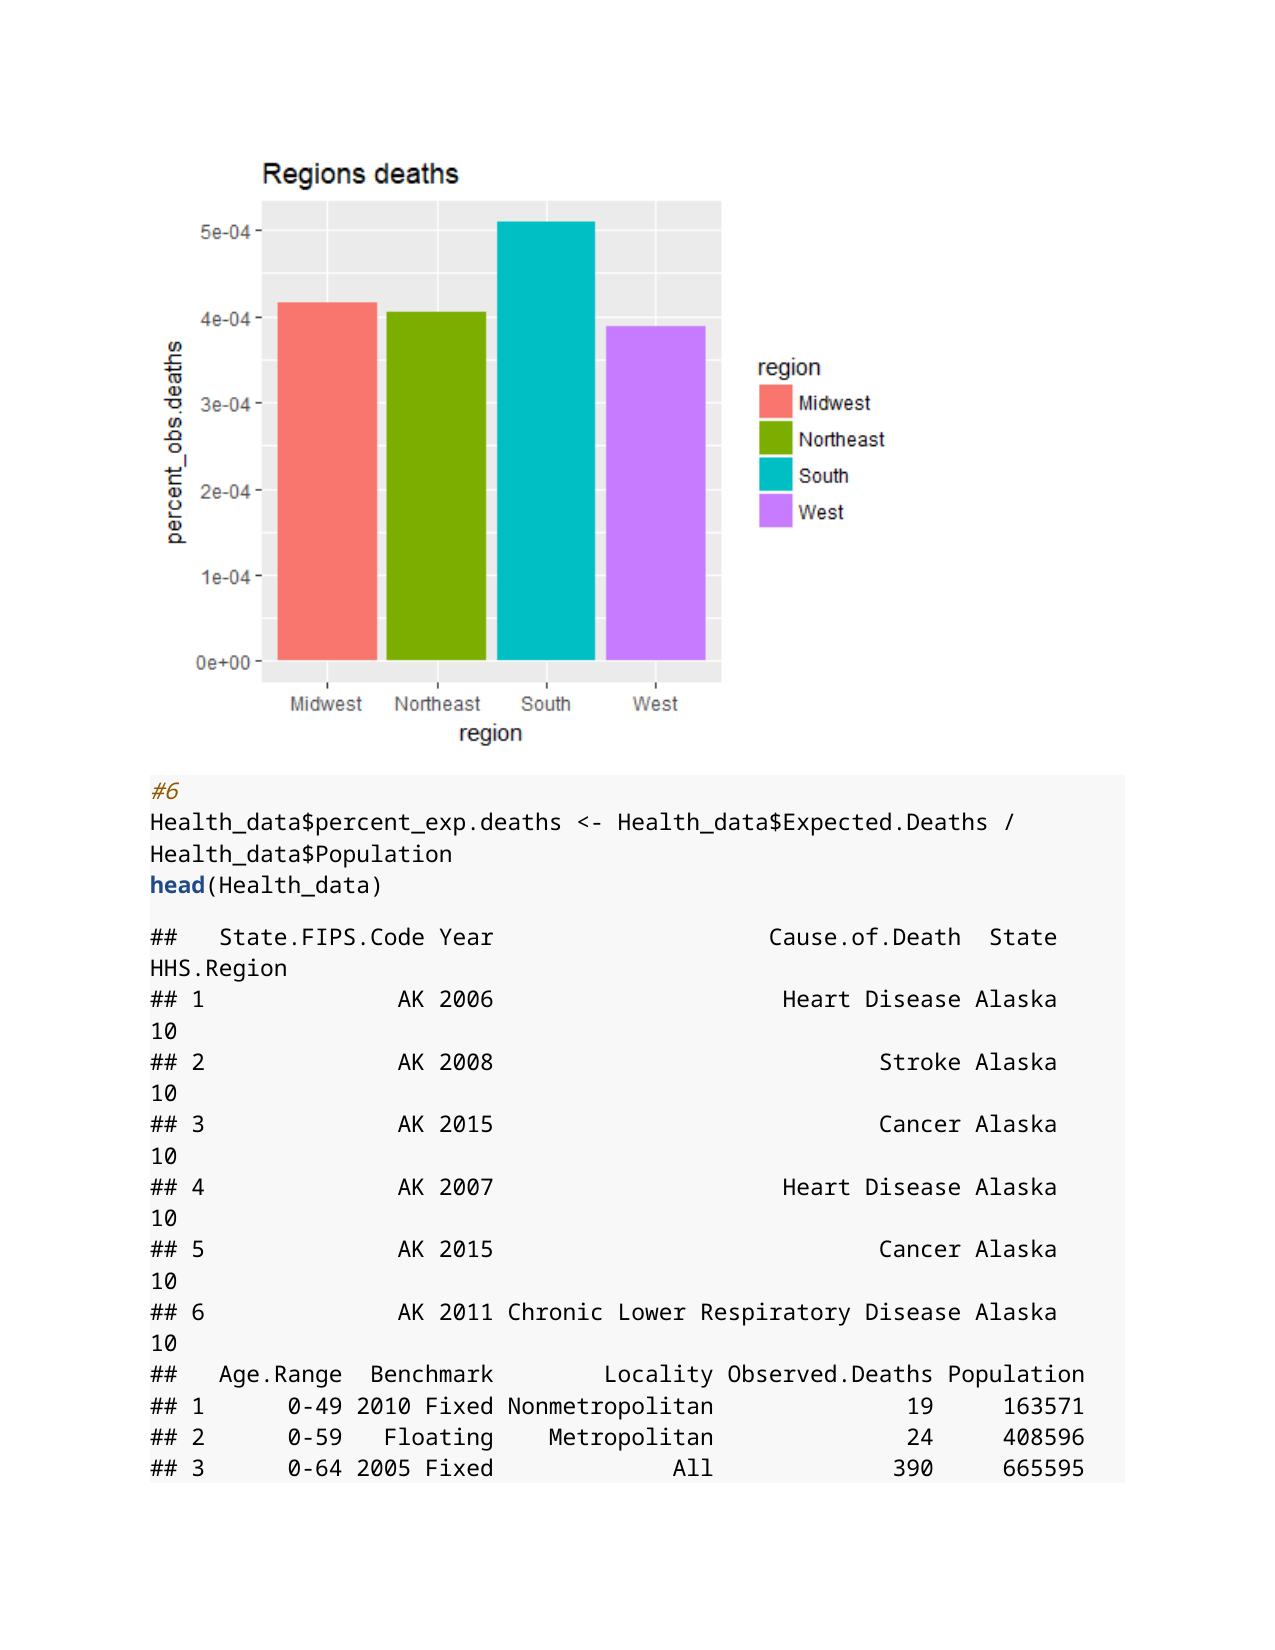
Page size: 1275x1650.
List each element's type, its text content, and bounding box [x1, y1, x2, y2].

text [150, 921, 1125, 1483]
picture [150, 150, 908, 757]
text #6 Health_data$percent_exp.deaths <- Health_data$Expected.Deaths / Health_data$Population head(Health_data) [177, 775, 1125, 900]
